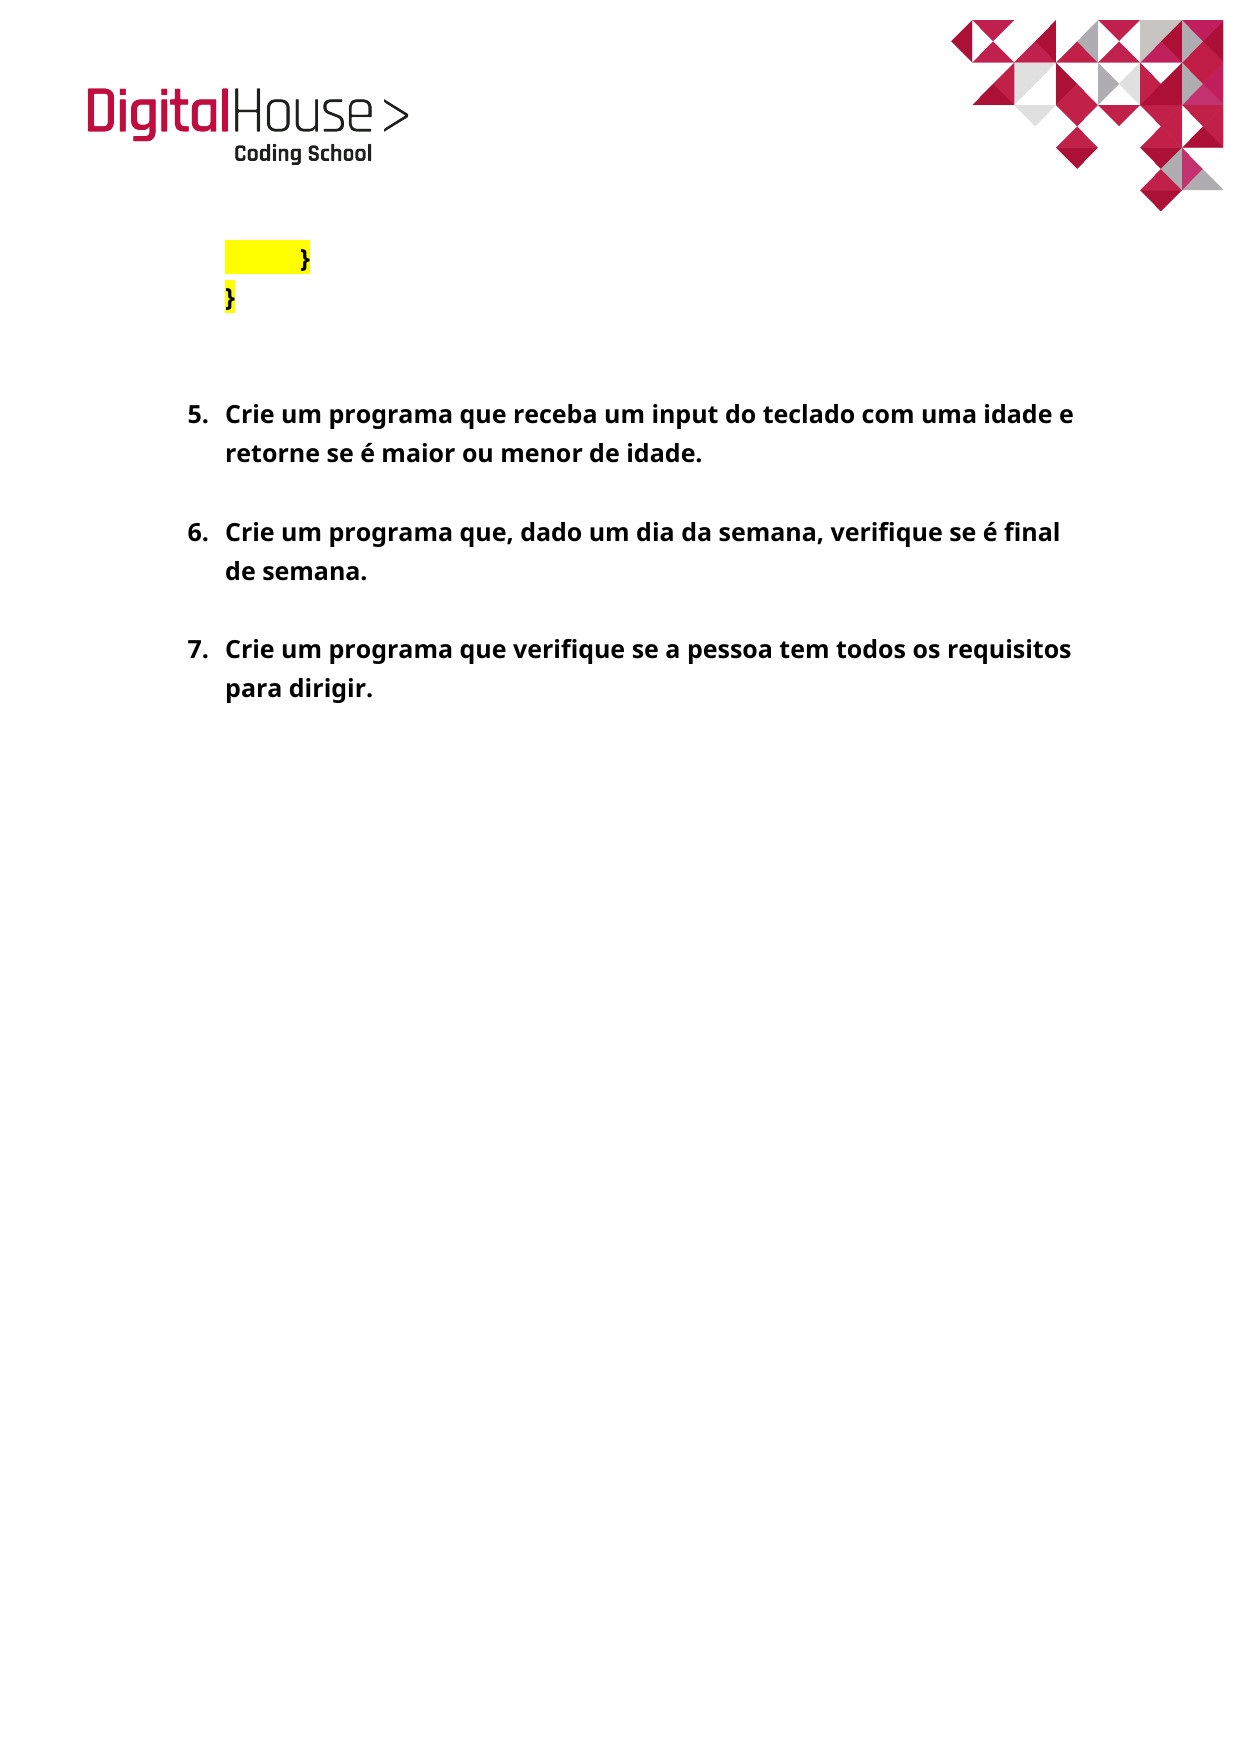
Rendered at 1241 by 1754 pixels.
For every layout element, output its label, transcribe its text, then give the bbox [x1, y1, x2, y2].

list Crie um programa que verifique se a pessoa tem todos os requisitos para dirigir. [187, 632, 1090, 705]
text } [225, 279, 1090, 313]
text } [225, 217, 1090, 274]
picture [1, 20, 1224, 217]
list Crie um programa que, dado um dia da semana, verifique se é final de semana. [187, 514, 1090, 588]
list Crie um programa que receba um input do teclado com uma idade e retorne se é maior ou menor de idade. [187, 397, 1090, 470]
